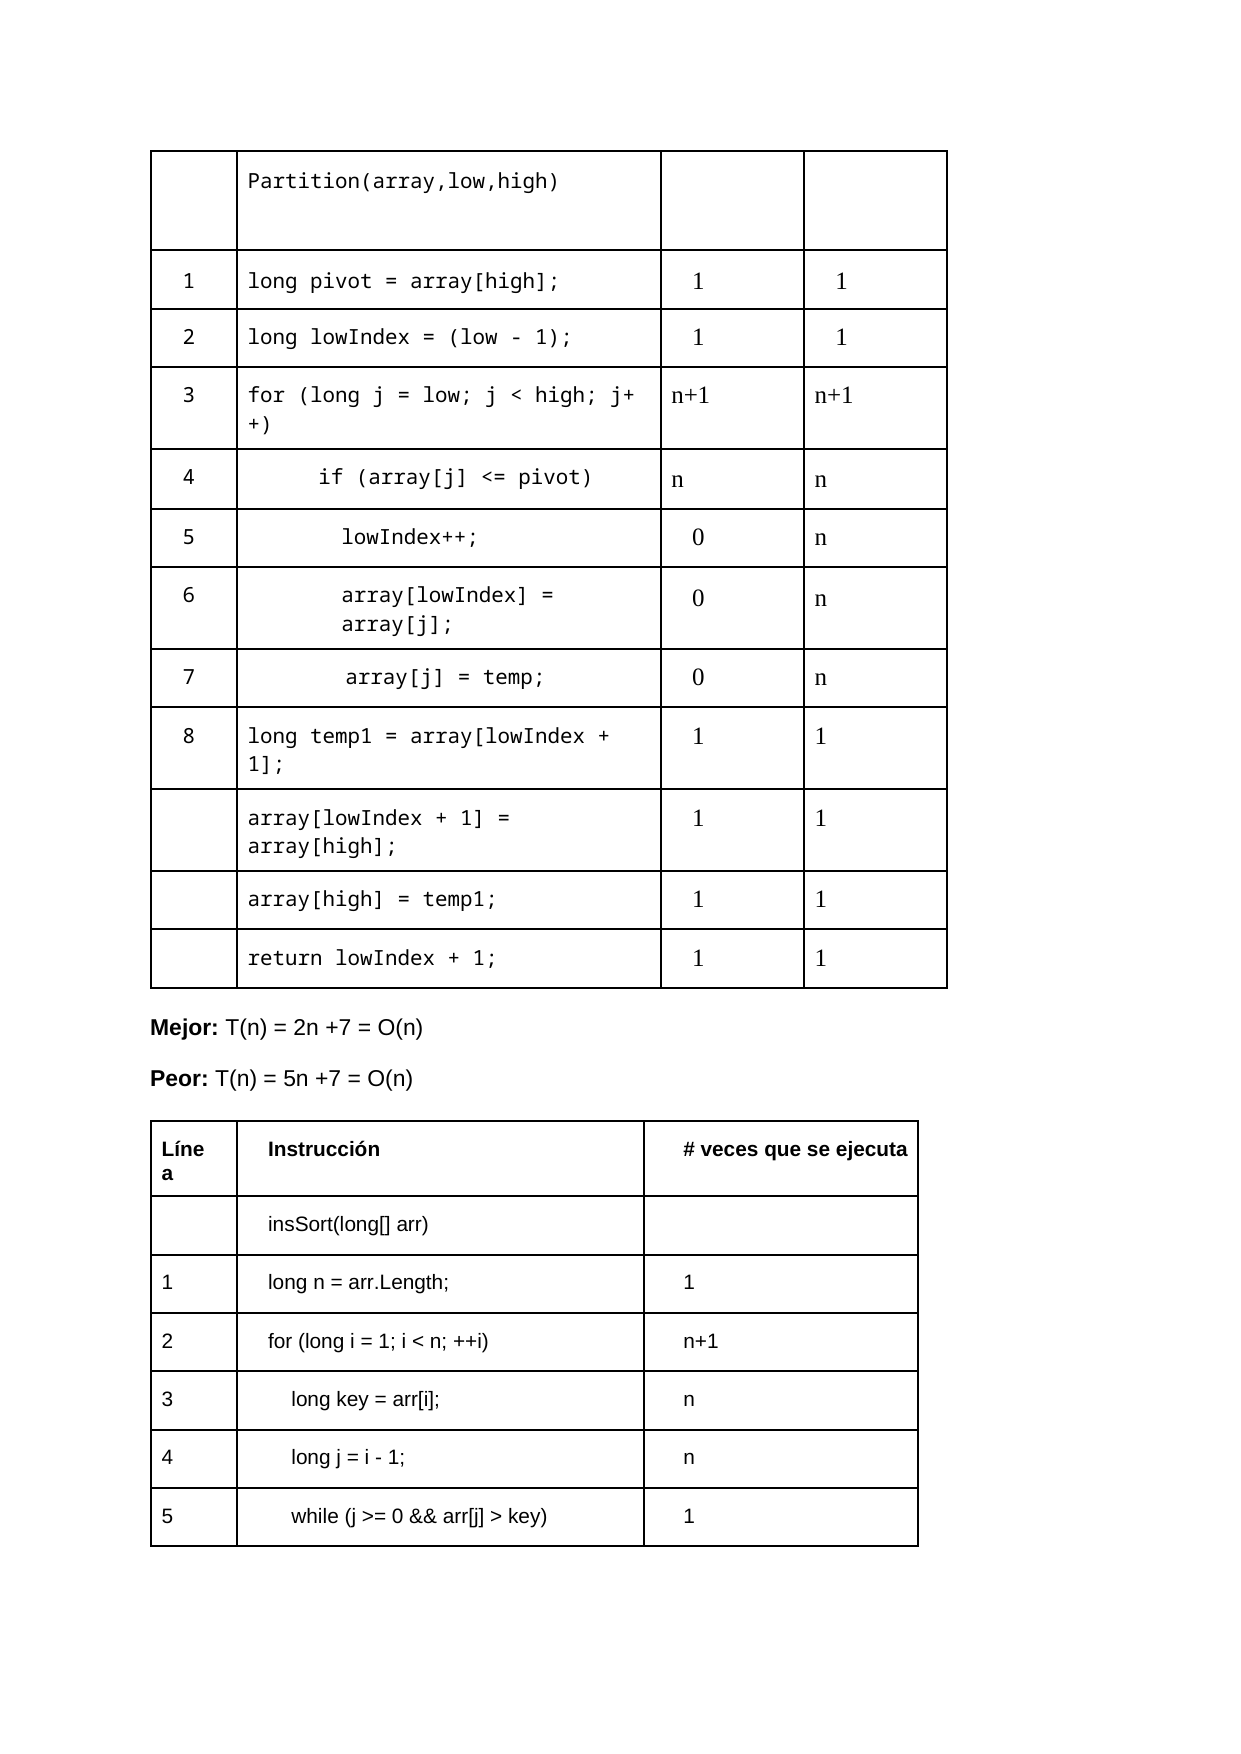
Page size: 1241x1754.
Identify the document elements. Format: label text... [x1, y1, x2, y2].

table_cell for (long j = low; j < high; j++) [238, 368, 660, 448]
table_cell 7 [152, 650, 236, 706]
table_cell 1 [645, 1489, 917, 1545]
table_cell 3 [152, 1372, 236, 1428]
table_cell 5 [152, 510, 236, 566]
table_cell 1 [645, 1256, 917, 1312]
table_cell if (array[j] <= pivot) [238, 450, 660, 508]
table_cell [805, 152, 946, 249]
table_header # veces que se ejecuta [645, 1122, 917, 1195]
table_cell long pivot = array[high]; [238, 251, 660, 308]
table_cell 3 [152, 368, 236, 448]
table_cell Partition(array,low,high) [238, 152, 660, 249]
table_cell n [805, 510, 946, 566]
table_cell 1 [662, 930, 803, 987]
table_cell 1 [805, 790, 946, 870]
table_cell 1 [805, 310, 946, 366]
table_cell 4 [152, 450, 236, 508]
table_cell [152, 152, 236, 249]
table_cell array[lowIndex + 1] = array[high]; [238, 790, 660, 870]
table_cell 0 [662, 568, 803, 648]
table_header Línea [152, 1122, 236, 1195]
text Peor: T(n) = 5n +7 = O(n) [150, 1065, 1090, 1091]
table_cell return lowIndex + 1; [238, 930, 660, 987]
table_header Instrucción [238, 1122, 643, 1195]
table_cell n [662, 450, 803, 508]
table_cell for (long i = 1; i < n; ++i) [238, 1314, 643, 1370]
table_cell [152, 872, 236, 928]
table_cell 1 [662, 310, 803, 366]
table_cell [152, 930, 236, 987]
table_cell 6 [152, 568, 236, 648]
table_cell 1 [805, 872, 946, 928]
table_cell array[j] = temp; [238, 650, 660, 706]
table_cell long temp1 = array[lowIndex + 1]; [238, 708, 660, 788]
table_cell 1 [662, 251, 803, 308]
table_cell [152, 1197, 236, 1253]
table_cell 1 [662, 872, 803, 928]
table_cell 1 [805, 251, 946, 308]
table_cell n [645, 1431, 917, 1487]
table_cell 1 [662, 708, 803, 788]
table_cell insSort(long[] arr) [238, 1197, 643, 1253]
table_cell [662, 152, 803, 249]
table_cell 8 [152, 708, 236, 788]
table_cell 1 [662, 790, 803, 870]
text Mejor: T(n) = 2n +7 = O(n) [150, 1014, 1090, 1040]
table_cell 1 [152, 1256, 236, 1312]
table_cell 2 [152, 310, 236, 366]
table_cell lowIndex++; [238, 510, 660, 566]
table_cell array[high] = temp1; [238, 872, 660, 928]
table_cell while (j >= 0 && arr[j] > key) [238, 1489, 643, 1545]
table_cell n [645, 1372, 917, 1428]
table_cell 5 [152, 1489, 236, 1545]
table_cell long n = arr.Length; [238, 1256, 643, 1312]
table_cell [152, 790, 236, 870]
table_cell long key = arr[i]; [238, 1372, 643, 1428]
table_cell 0 [662, 510, 803, 566]
table_cell n [805, 650, 946, 706]
table_cell n+1 [662, 368, 803, 448]
table_cell long j = i - 1; [238, 1431, 643, 1487]
table_cell n [805, 568, 946, 648]
table_cell n+1 [805, 368, 946, 448]
table_cell [645, 1197, 917, 1253]
table_cell 1 [805, 708, 946, 788]
table_cell array[lowIndex] = array[j]; [238, 568, 660, 648]
table_cell 0 [662, 650, 803, 706]
table_cell 1 [805, 930, 946, 987]
table_cell 1 [152, 251, 236, 308]
table_cell n [805, 450, 946, 508]
table_cell n+1 [645, 1314, 917, 1370]
table_cell 2 [152, 1314, 236, 1370]
table_cell 4 [152, 1431, 236, 1487]
table_cell long lowIndex = (low - 1); [238, 310, 660, 366]
